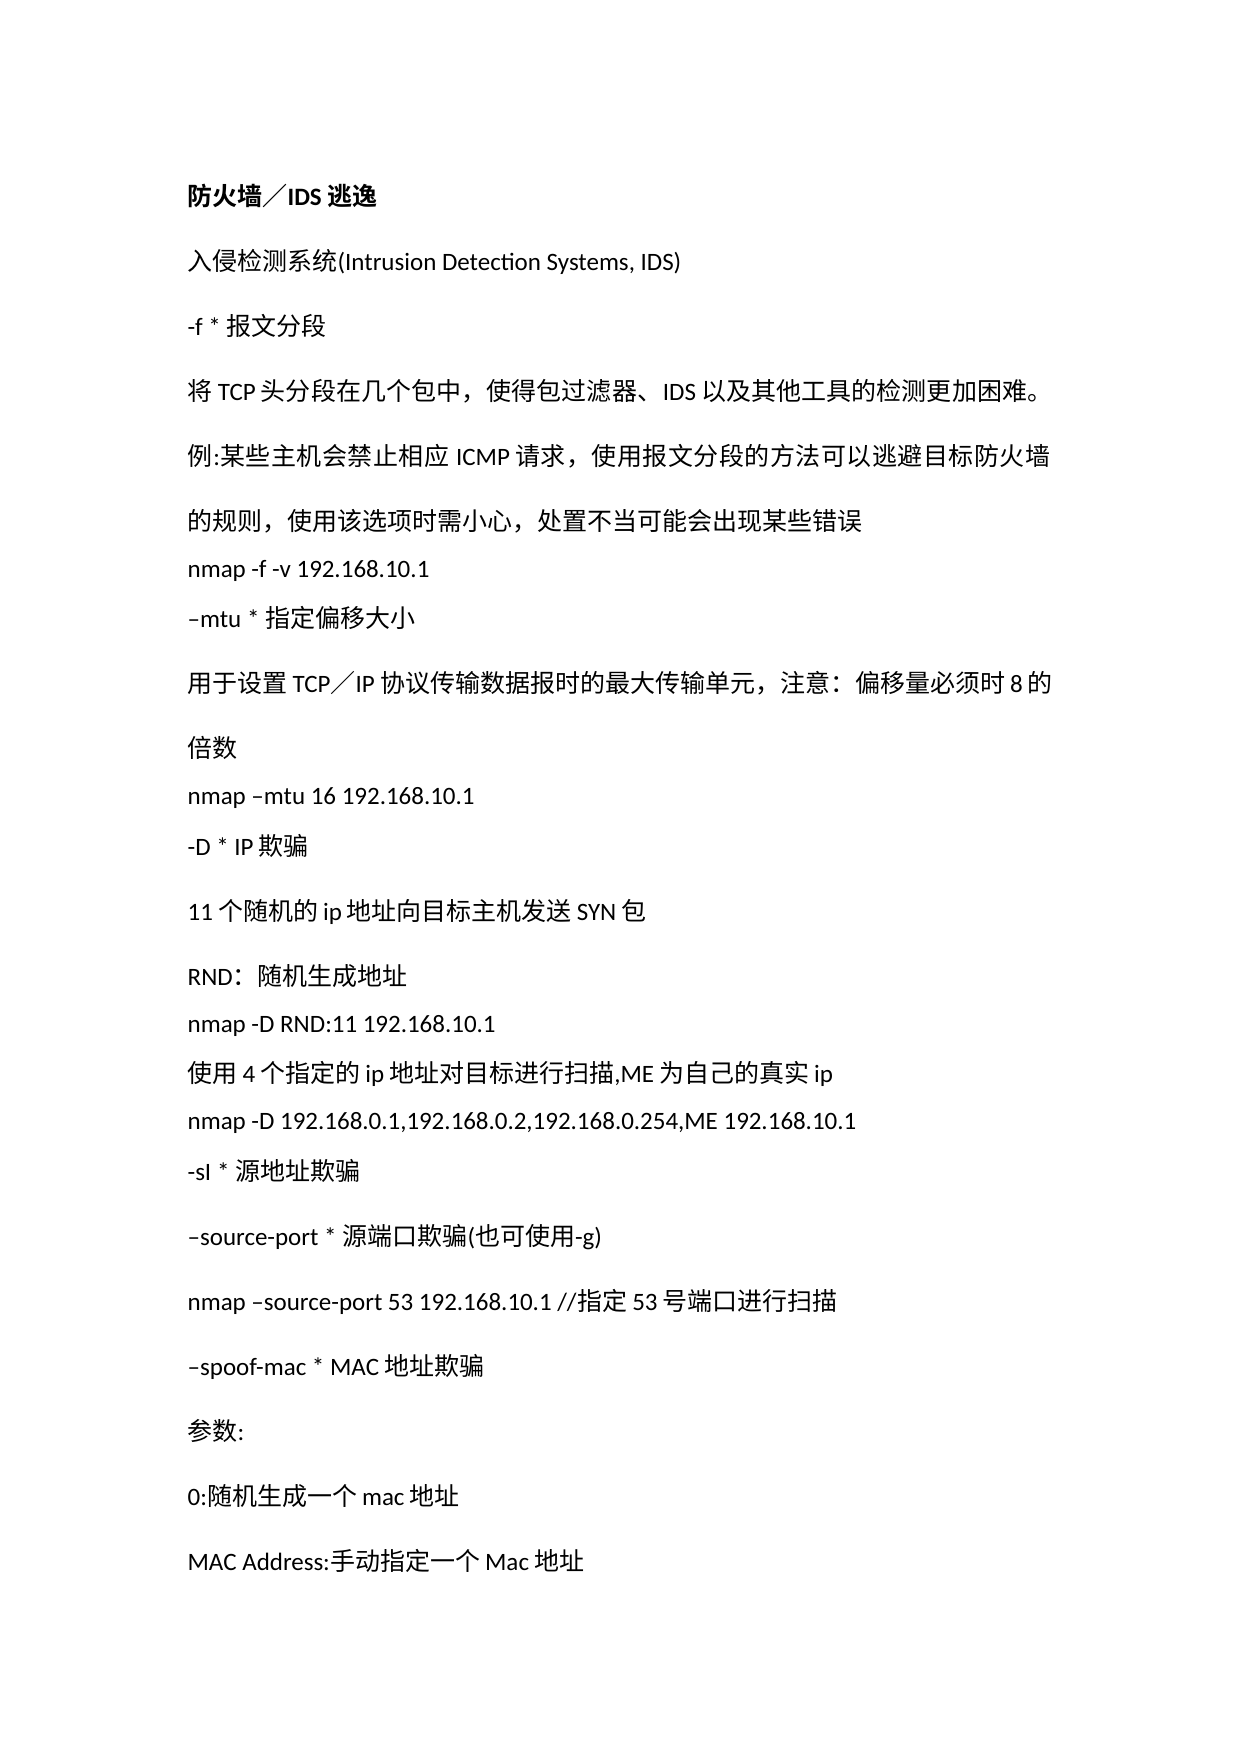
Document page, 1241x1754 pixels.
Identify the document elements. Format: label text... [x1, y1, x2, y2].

text nmap –mtu 16 192.168.10.1 [187, 779, 1053, 812]
text 11个随机的ip地址向目标主机发送SYN包 [187, 877, 1053, 942]
text –mtu * 指定偏移大小 [187, 584, 1053, 649]
text -sI * 源地址欺骗 [187, 1137, 1053, 1202]
text -D * IP欺骗 [187, 812, 1053, 877]
text 用于设置TCP／IP协议传输数据报时的最大传输单元，注意：偏移量必须时8的倍数 [187, 649, 1053, 779]
text 入侵检测系统(Intrusion Detection Systems, IDS) [187, 227, 1053, 292]
text 0:随机生成一个mac地址 [187, 1462, 1053, 1527]
text nmap -f -v 192.168.10.1 [187, 552, 1053, 584]
text –spoof-mac * MAC地址欺骗 [187, 1332, 1053, 1397]
text -f * 报文分段 [187, 292, 1053, 357]
text RND：随机生成地址 [187, 942, 1053, 1007]
text MAC Address:手动指定一个Mac地址 [187, 1527, 1053, 1592]
text 参数: [187, 1397, 1053, 1462]
text nmap -D 192.168.0.1,192.168.0.2,192.168.0.254,ME 192.168.10.1 [187, 1104, 1053, 1137]
text nmap –source-port 53 192.168.10.1 //指定53号端口进行扫描 [187, 1267, 1053, 1332]
text 使用4个指定的ip地址对目标进行扫描,ME为自己的真实ip [187, 1039, 1053, 1104]
text 将TCP头分段在几个包中，使得包过滤器、IDS以及其他工具的检测更加困难。例:某些主机会禁止相应ICMP请求，使用报文分段的方法可以逃避目标防火墙的规则，使用该选项时需小心，处置不当可能会出现某些错误 [187, 357, 1053, 552]
text 防火墙／IDS逃逸 [187, 162, 1053, 227]
text –source-port * 源端口欺骗(也可使用-g) [187, 1202, 1053, 1267]
text nmap -D RND:11 192.168.10.1 [187, 1007, 1053, 1039]
